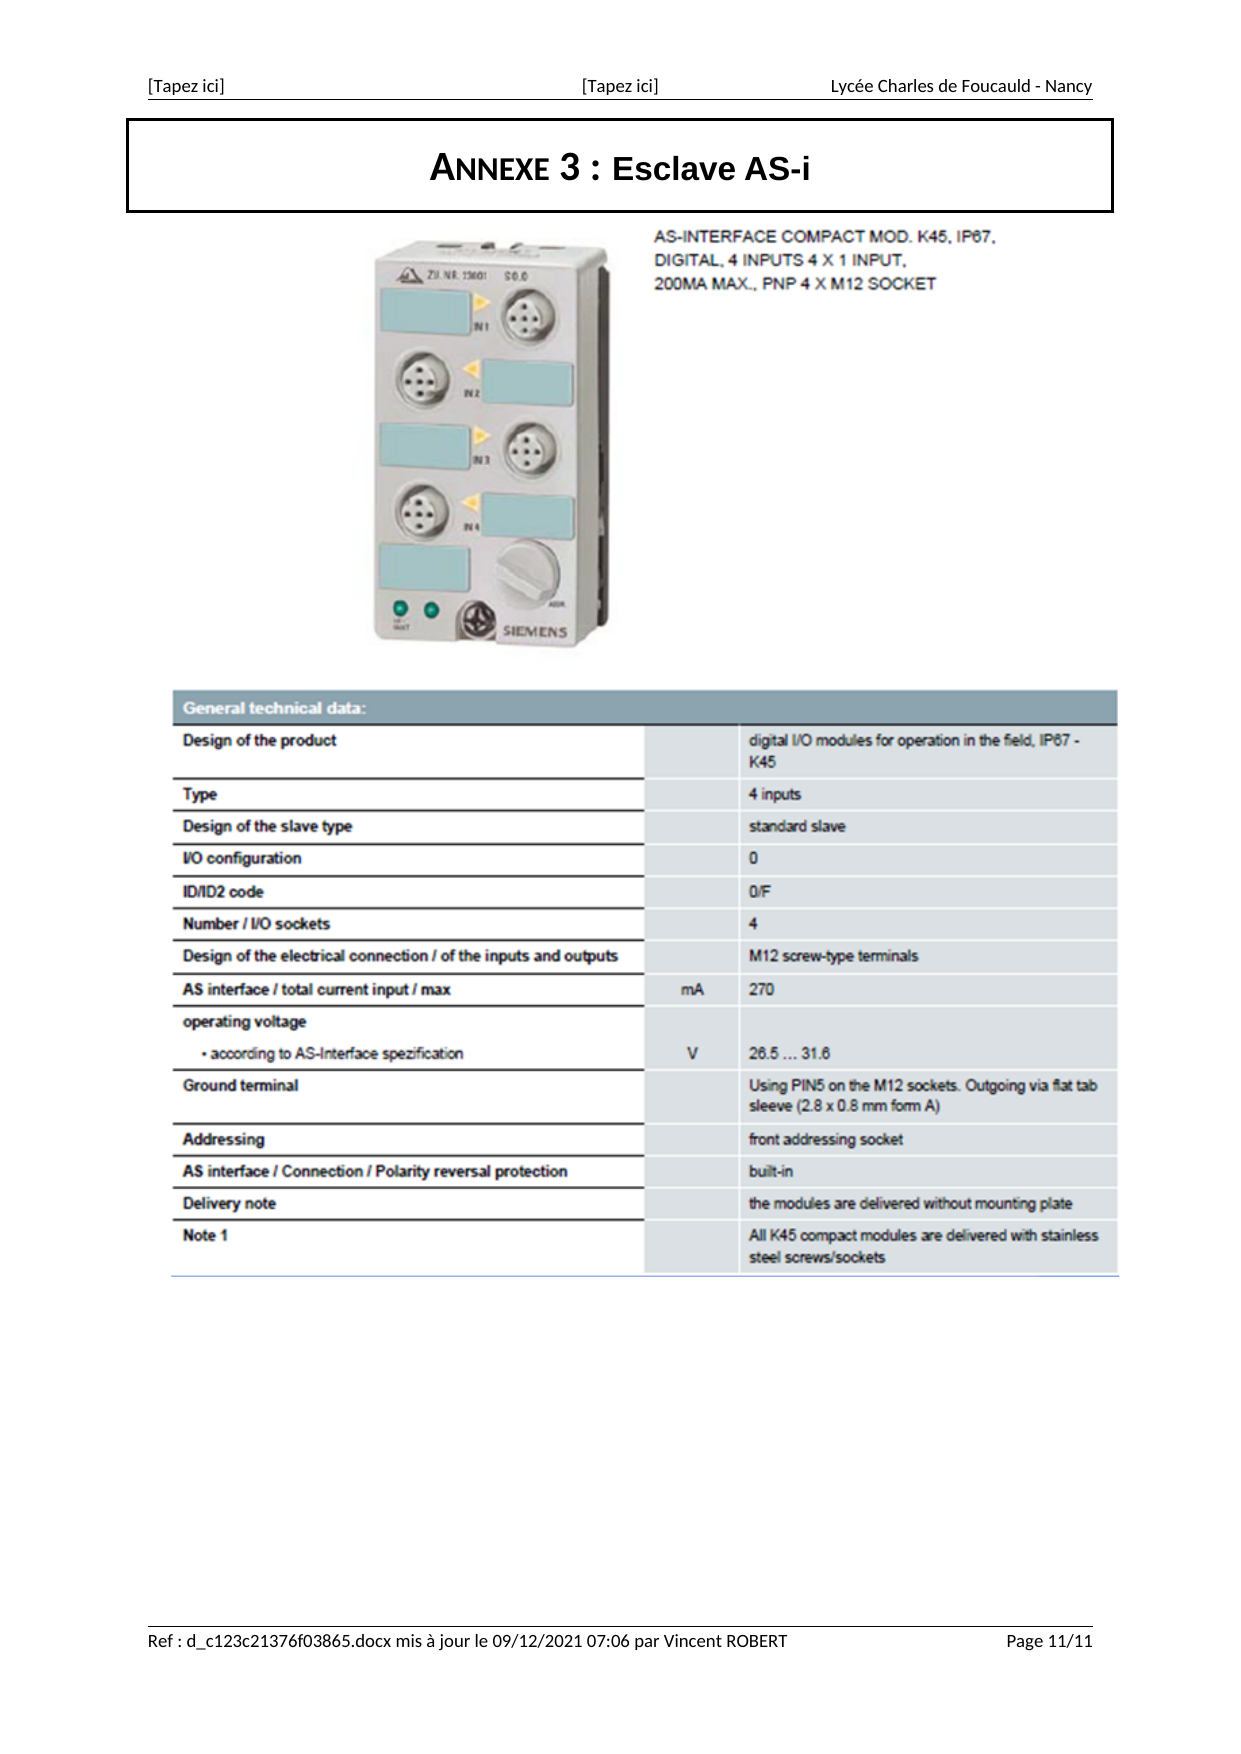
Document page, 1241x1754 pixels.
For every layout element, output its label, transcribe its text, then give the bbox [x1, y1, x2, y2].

subtitle Annexe 3 : Esclave AS-i [129, 121, 1111, 210]
